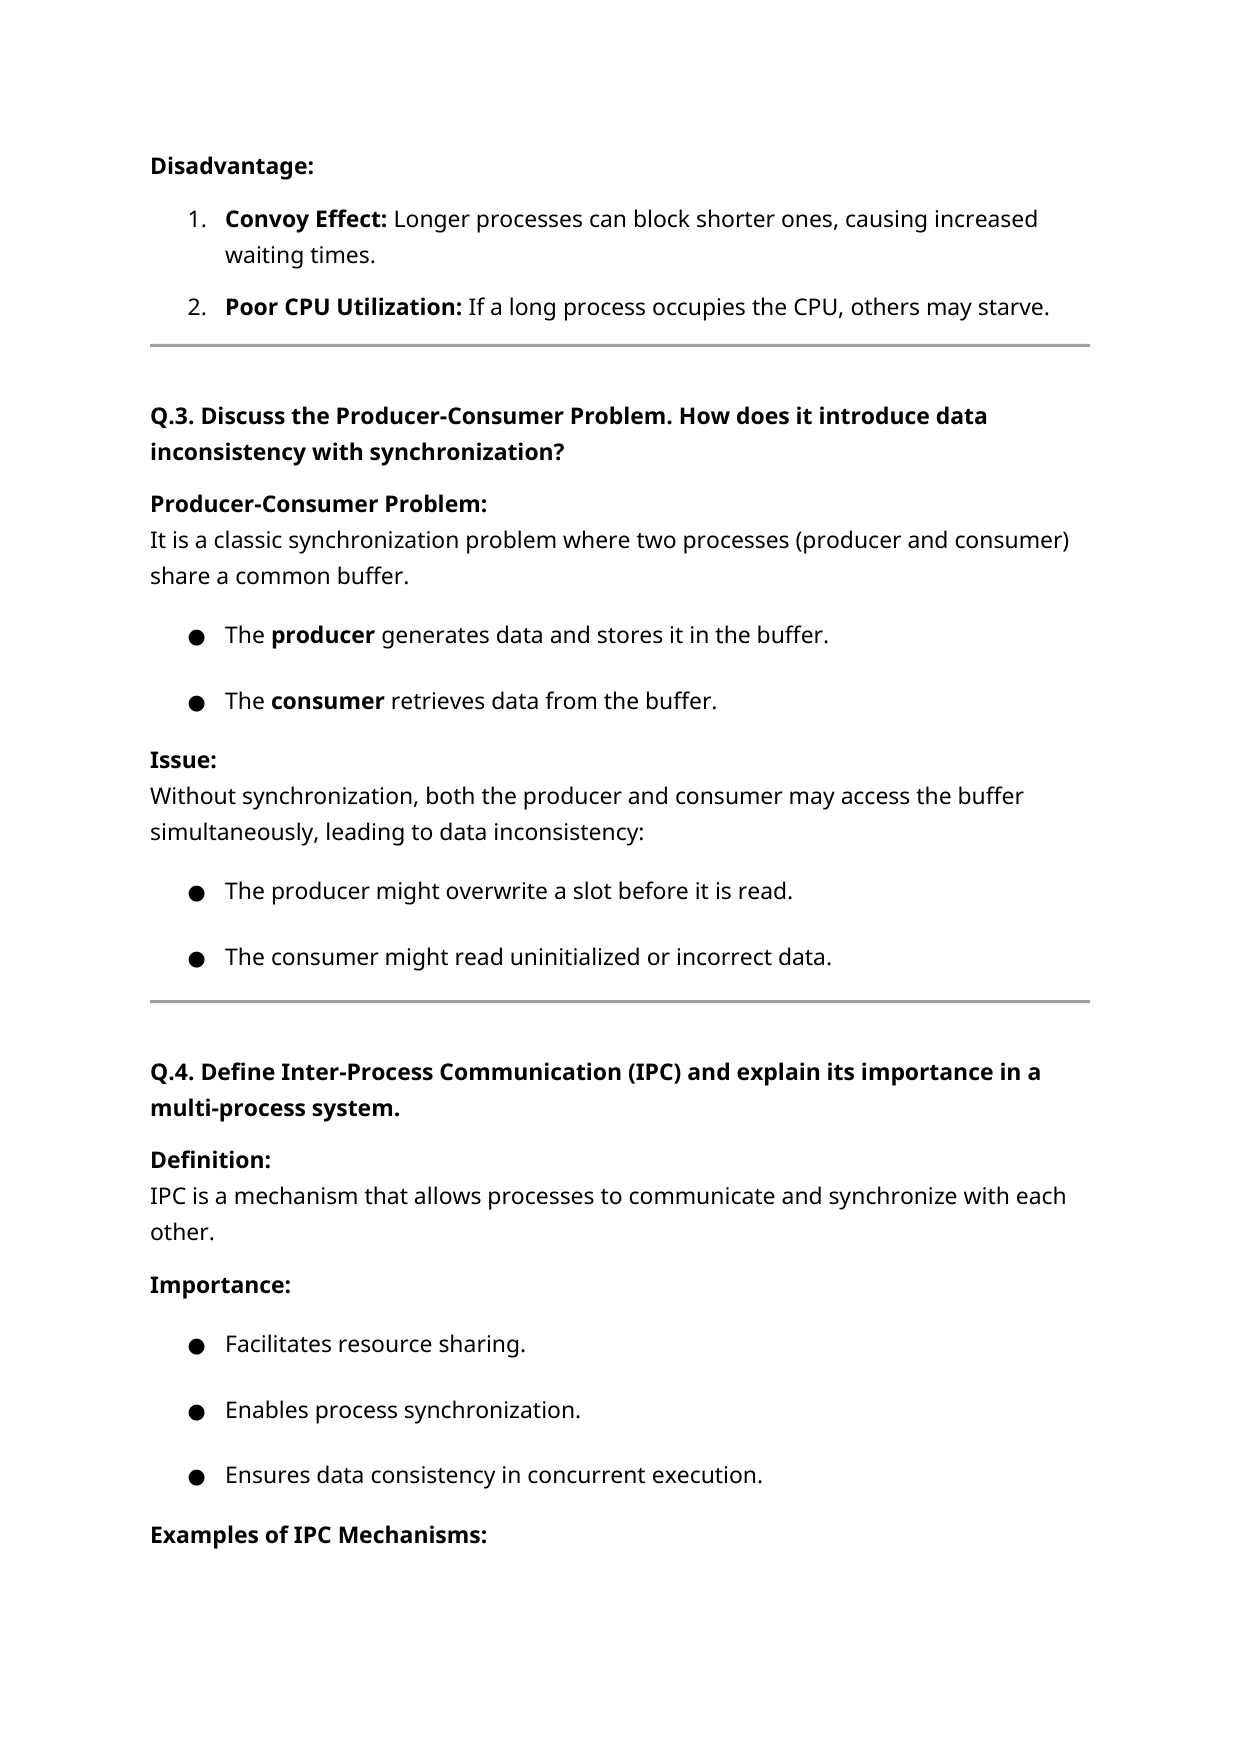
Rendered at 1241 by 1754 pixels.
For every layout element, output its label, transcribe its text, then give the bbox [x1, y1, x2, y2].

text Issue: Without synchronization, both the producer and consumer may access the buffer simultaneously, leading to data inconsistency: [150, 744, 1090, 847]
list The consumer might read uninitialized or incorrect data. [187, 934, 1090, 977]
list Ensures data consistency in concurrent execution. [187, 1453, 1090, 1496]
list Poor CPU Utilization: If a long process occupies the CPU, others may starve. [187, 291, 1090, 322]
text Producer-Consumer Problem: It is a classic synchronization problem where two processes (producer and consumer) share a common buffer. [150, 488, 1090, 591]
text Disadvantage: [150, 150, 1090, 181]
text Definition: IPC is a mechanism that allows processes to communicate and synchronize with each other. [150, 1144, 1090, 1247]
text Q.3. Discuss the Producer-Consumer Problem. How does it introduce data inconsistency with synchronization? [150, 399, 1090, 467]
text Importance: [150, 1269, 1090, 1300]
list Convoy Effect: Longer processes can block shorter ones, causing increased waiting times. [187, 203, 1090, 270]
text Examples of IPC Mechanisms: [150, 1519, 1090, 1550]
list The consumer retrieves data from the buffer. [187, 678, 1090, 721]
list Facilitates resource sharing. [187, 1321, 1090, 1364]
text Q.4. Define Inter-Process Communication (IPC) and explain its importance in a multi-process system. [150, 1056, 1090, 1123]
list The producer might overwrite a slot before it is read. [187, 868, 1090, 911]
list Enables process synchronization. [187, 1387, 1090, 1430]
list The producer generates data and stores it in the buffer. [187, 613, 1090, 655]
